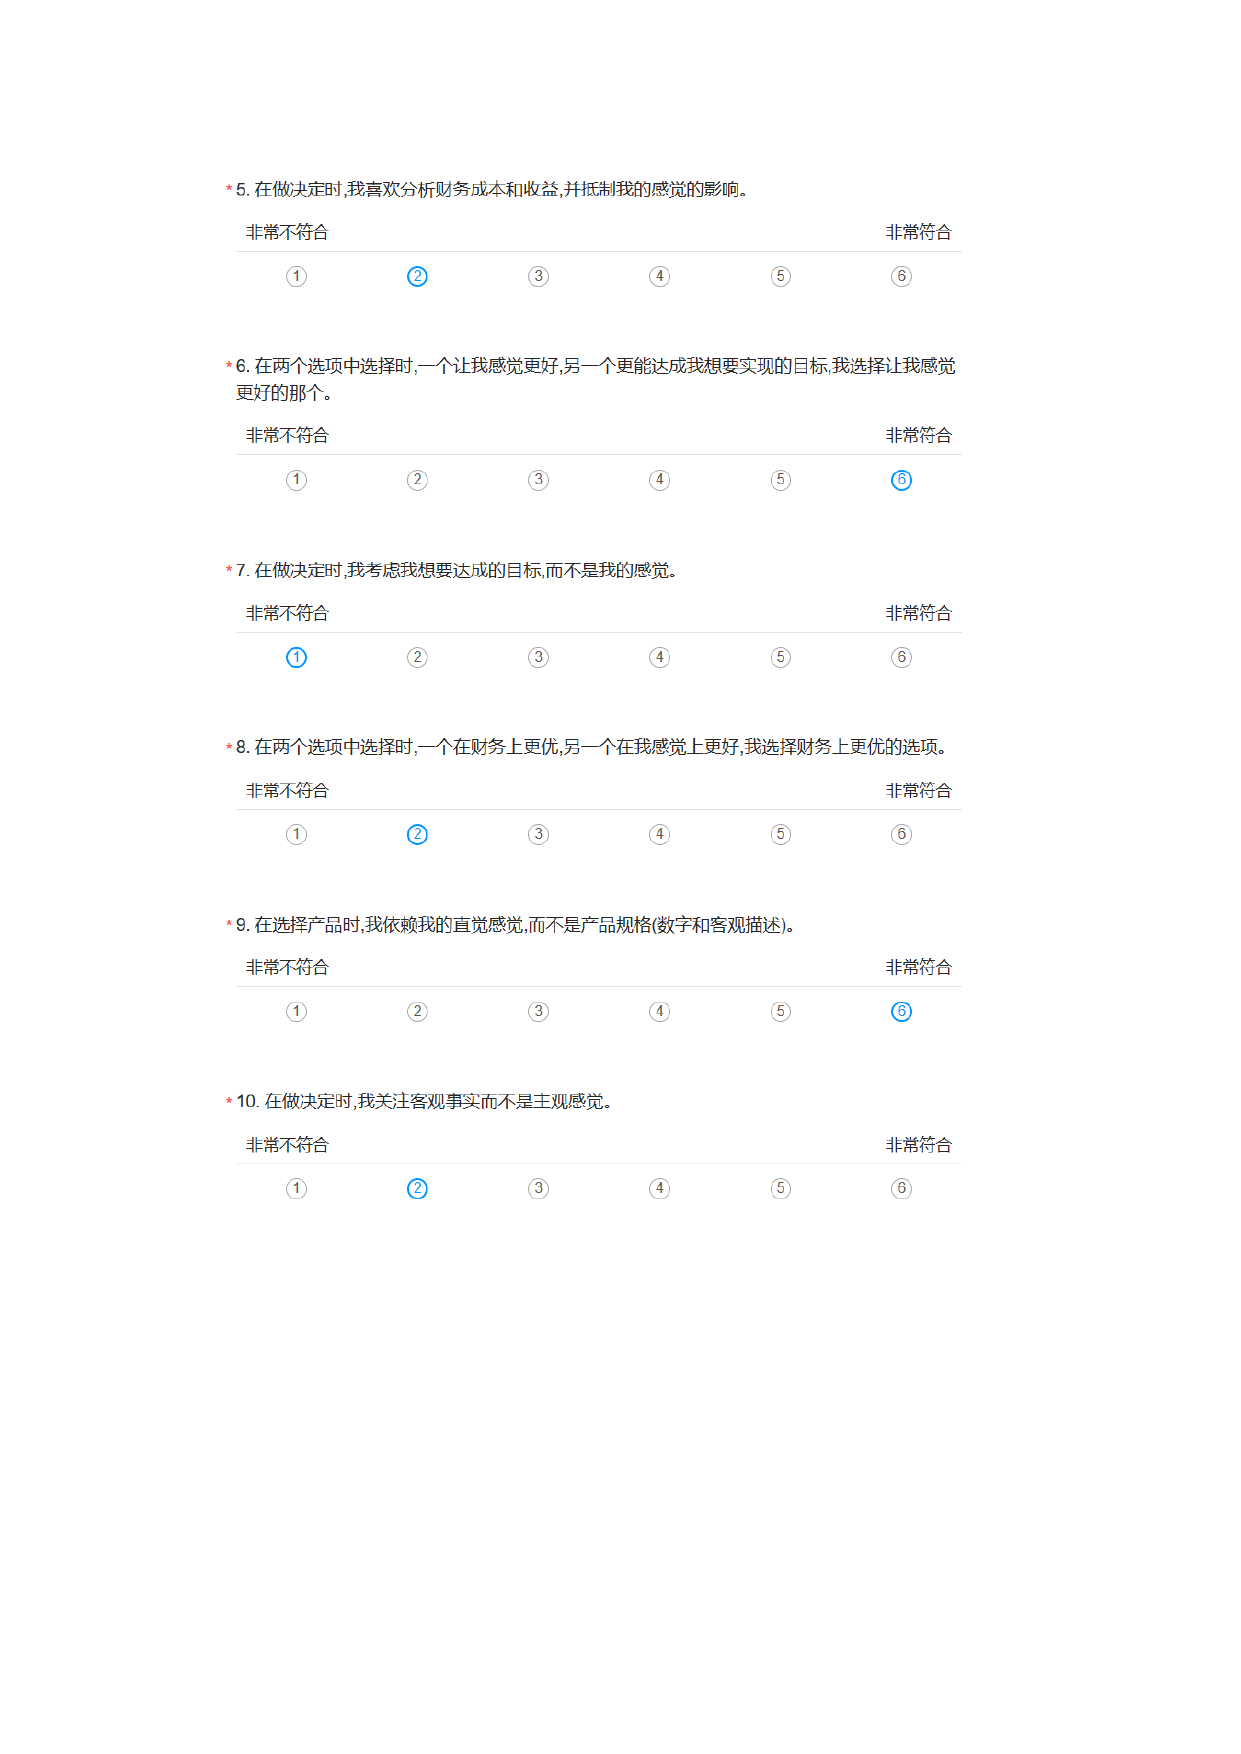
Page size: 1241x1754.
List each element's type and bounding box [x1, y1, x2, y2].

picture [187, 162, 1013, 1233]
